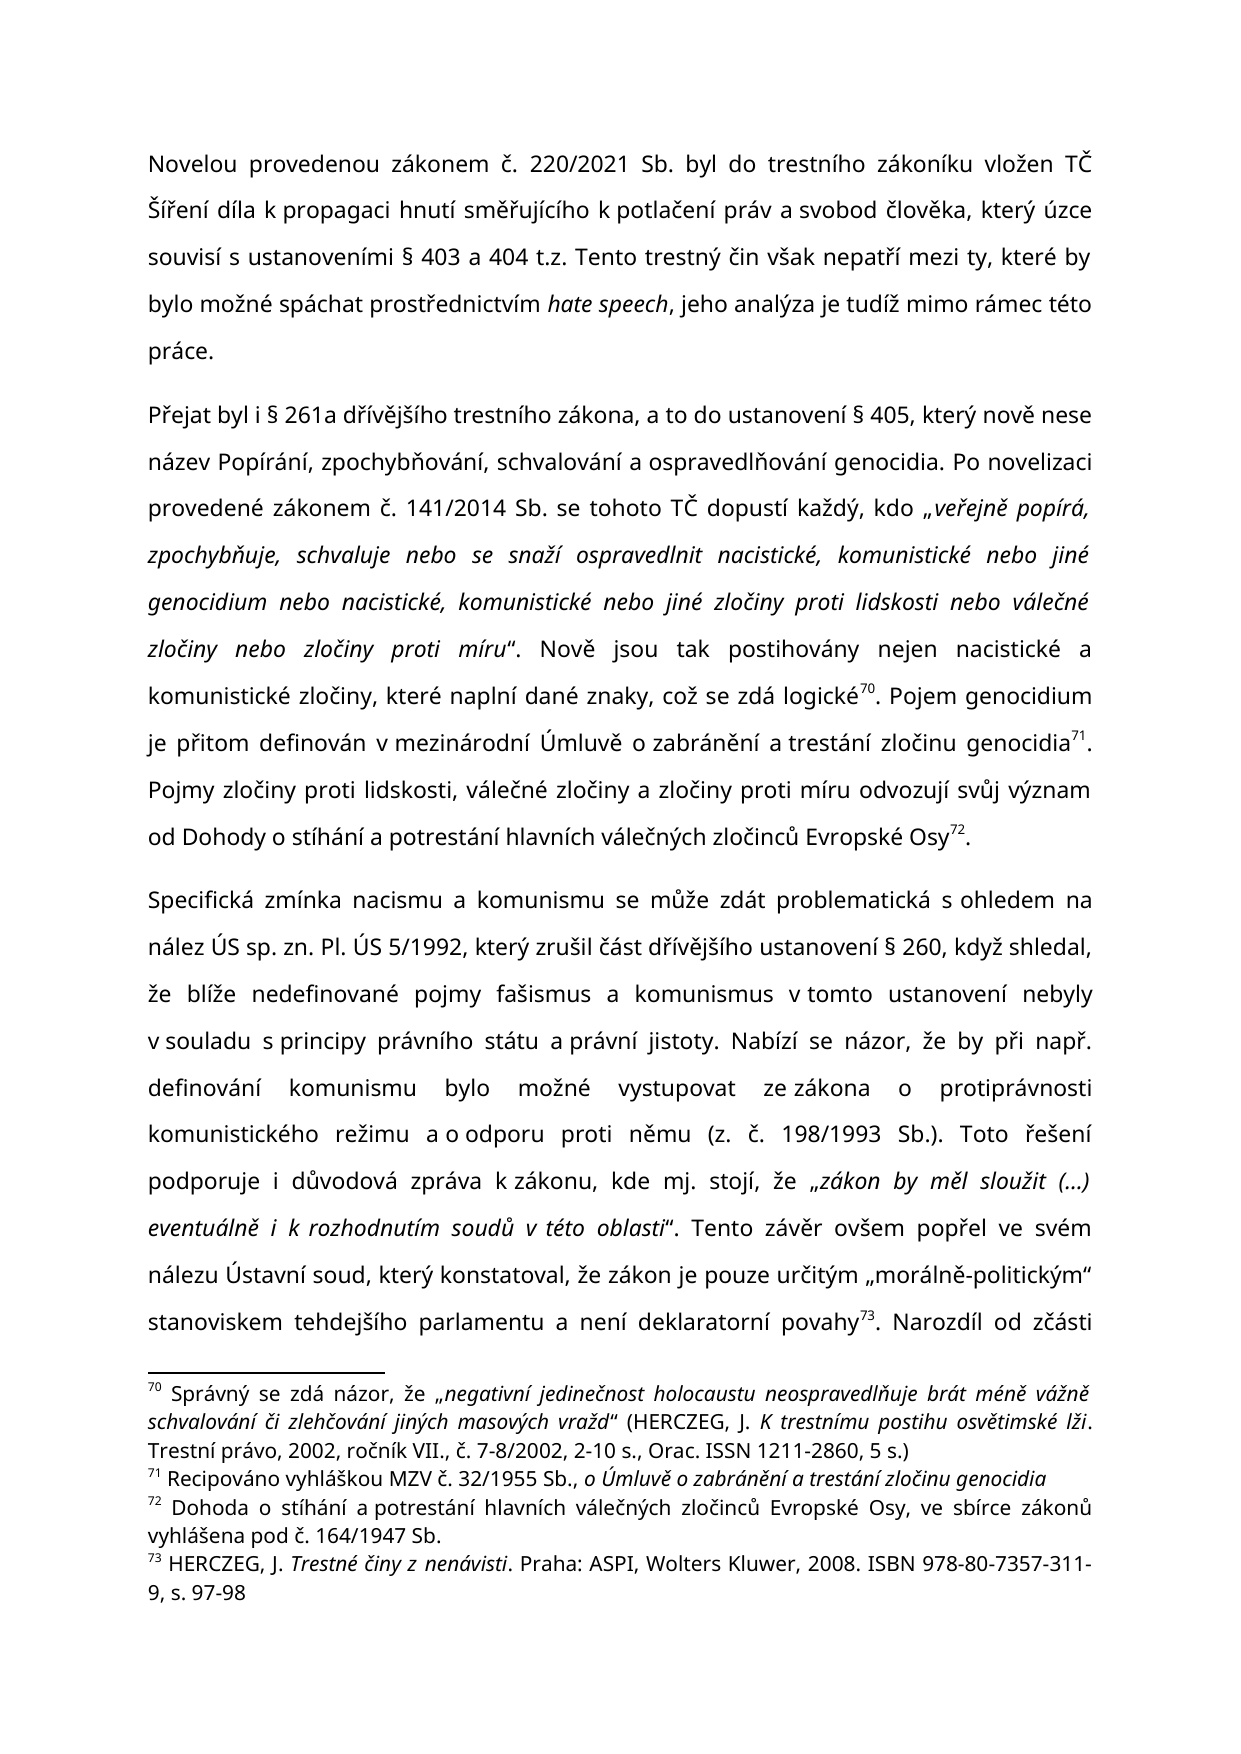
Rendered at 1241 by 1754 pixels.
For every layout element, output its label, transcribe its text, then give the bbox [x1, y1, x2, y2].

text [148, 884, 1093, 1337]
text Přejat byl i § 261a dřívějšího trestního zákona, a to do ustanovení § 405, který nově nese název Popírání, zpochybňování, schvalování a ospravedlňování genocidia. Po novelizaci provedené zákonem č. 141/2014 Sb. se tohoto TČ dopustí každý, kdo „veřejně popírá, zpochybňuje, schvaluje nebo se snaží ospravedlnit nacistické, komunistické nebo jiné genocidium nebo nacistické, komunistické nebo jiné zločiny proti lidskosti nebo válečné zločiny nebo zločiny proti míru“. Nově jsou tak postihovány nejen nacistické a komunistické zločiny, které naplní dané znaky, což se zdá logické. Pojem genocidium je přitom definován v mezinárodní Úmluvě o zabránění a trestání zločinu genocidia. Pojmy zločiny proti lidskosti, válečné zločiny a zločiny proti míru odvozují svůj význam od Dohody o stíhání a potrestání hlavních válečných zločinců Evropské Osy. [148, 399, 1093, 852]
text Novelou provedenou zákonem č. 220/2021 Sb. byl do trestního zákoníku vložen TČ Šíření díla k propagaci hnutí směřujícího k potlačení práv a svobod člověka, který úzce souvisí s ustanoveními § 403 a 404 t.z. Tento trestný čin však nepatří mezi ty, které by bylo možné spáchat prostřednictvím hate speech, jeho analýza je tudíž mimo rámec této práce. [148, 148, 1093, 366]
